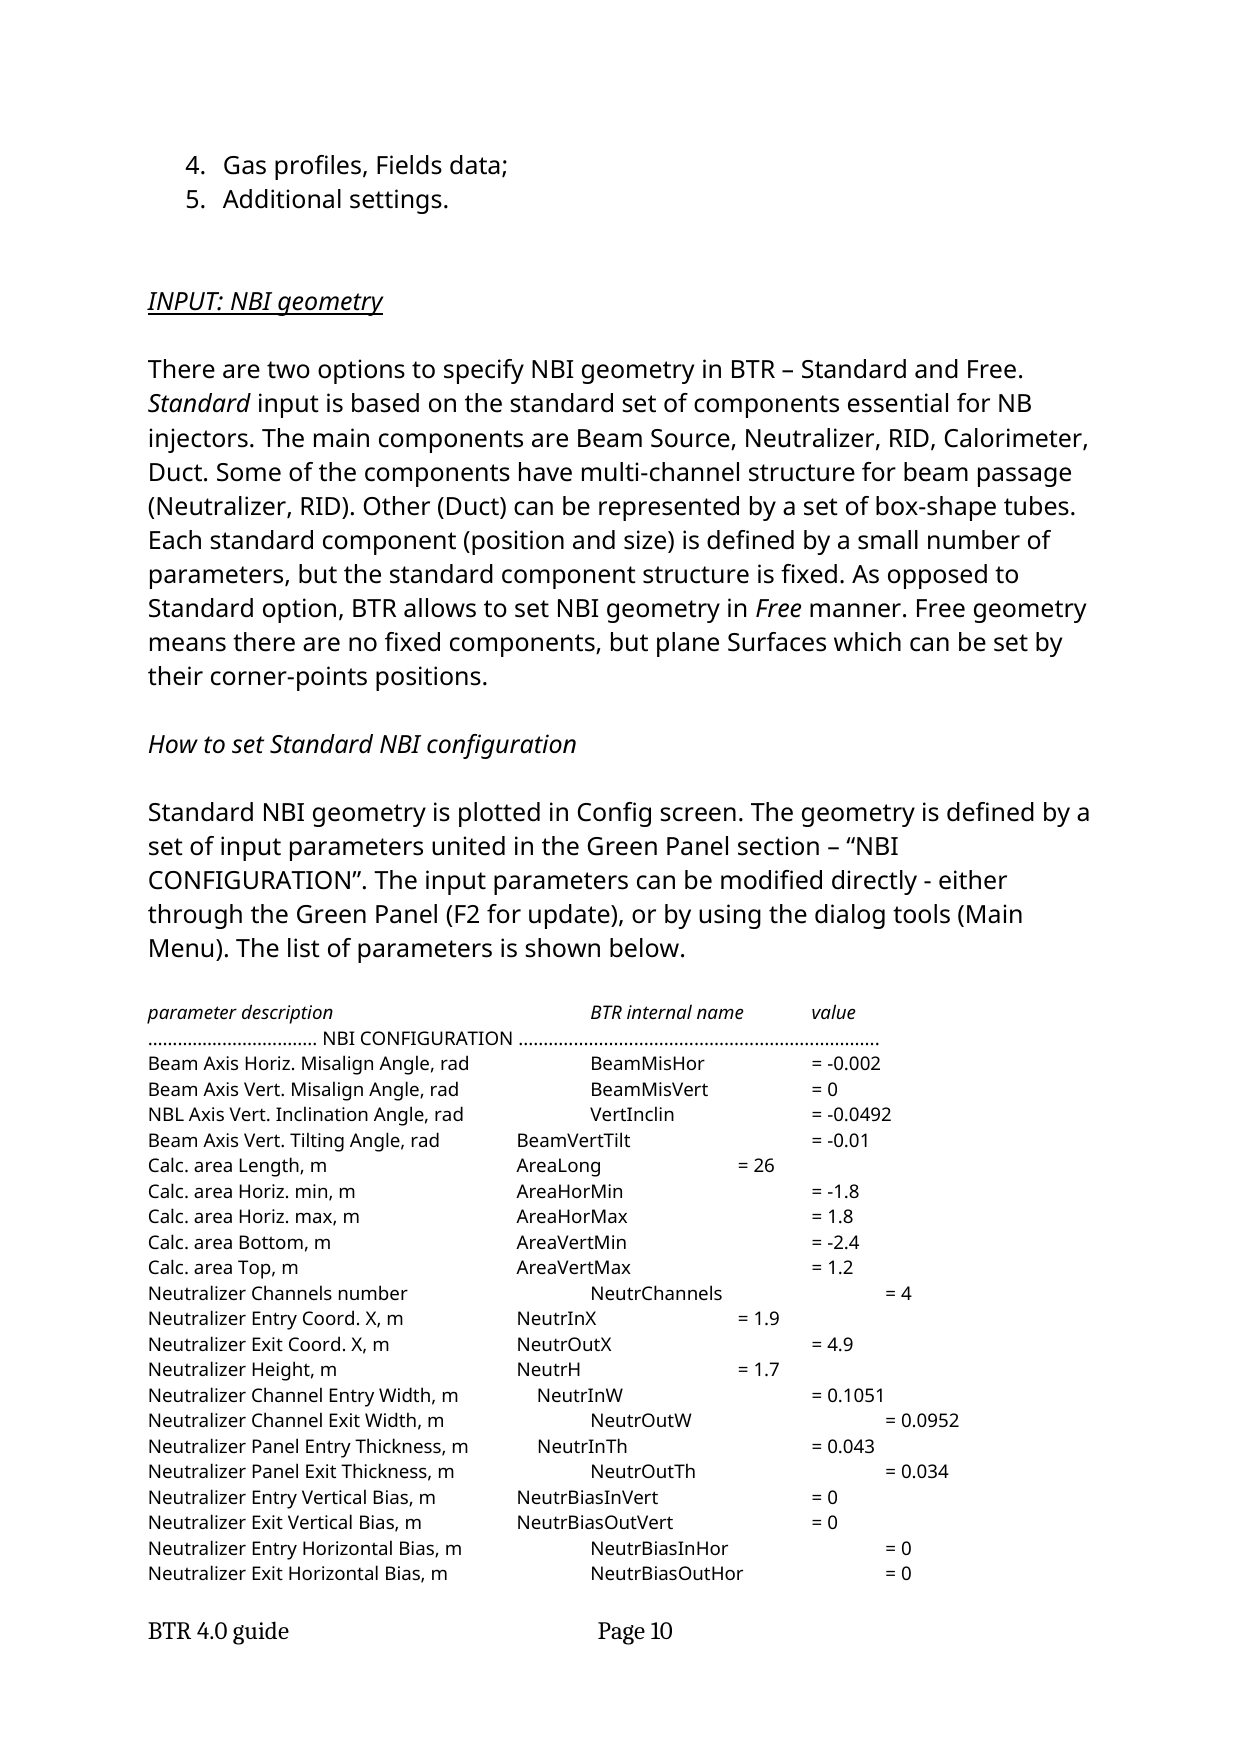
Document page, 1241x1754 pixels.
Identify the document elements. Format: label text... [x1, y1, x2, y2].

text There are two options to specify NBI geometry in BTR – Standard and Free. Standard input is based on the standard set of components essential for NB injectors. The main components are Beam Source, Neutralizer, RID, Calorimeter, Duct. Some of the components have multi-channel structure for beam passage (Neutralizer, RID). Other (Duct) can be represented by a set of box-shape tubes. Each standard component (position and size) is defined by a small number of parameters, but the standard component structure is fixed. As opposed to Standard option, BTR allows to set NBI geometry in Free manner. Free geometry means there are no fixed components, but plane Surfaces which can be set by their corner-points positions. [148, 352, 1092, 693]
text Neutralizer Panel Exit Thickness, m NeutrOutTh = 0.034 [148, 1459, 1092, 1484]
text Standard NBI geometry is plotted in Config screen. The geometry is defined by a set of input parameters united in the Green Panel section – “NBI CONFIGURATION”. The input parameters can be modified directly - either through the Green Panel (F2 for update), or by using the dialog tools (Main Menu). The list of parameters is shown below. [148, 795, 1092, 965]
text parameter description BTR internal name value [148, 999, 1092, 1025]
list Gas profiles, Fields data; [185, 148, 1092, 182]
text Beam Axis Vert. Misalign Angle, rad BeamMisVert = 0 [148, 1076, 1092, 1101]
text Calc. area Length, m AreaLong = 26 [148, 1152, 1092, 1178]
text Beam Axis Horiz. Misalign Angle, rad BeamMisHor = -0.002 [148, 1050, 1092, 1076]
text Neutralizer Entry Vertical Bias, m NeutrBiasInVert = 0 [148, 1484, 1092, 1510]
text Neutralizer Panel Entry Thickness, m NeutrInTh = 0.043 [148, 1433, 1092, 1459]
list Additional settings. [185, 182, 1092, 216]
text INPUT: NBI geometry [148, 284, 1092, 318]
text Neutralizer Channel Exit Width, m NeutrOutW = 0.0952 [148, 1408, 1092, 1433]
text ……………................... NBI CONFIGURATION ........................................................................ [148, 1025, 1092, 1050]
text Neutralizer Exit Vertical Bias, m NeutrBiasOutVert = 0 [148, 1510, 1092, 1535]
text Calc. area Horiz. max, m AreaHorMax = 1.8 [148, 1203, 1092, 1229]
text Neutralizer Channel Entry Width, m NeutrInW = 0.1051 [148, 1382, 1092, 1408]
text Calc. area Bottom, m AreaVertMin = -2.4 [148, 1229, 1092, 1254]
text NBL Axis Vert. Inclination Angle, rad VertInclin = -0.0492 [148, 1101, 1092, 1127]
text Neutralizer Channels number NeutrChannels = 4 [148, 1280, 1092, 1306]
text How to set Standard NBI configuration [148, 727, 1092, 761]
text Neutralizer Entry Coord. X, m NeutrInX = 1.9 [148, 1306, 1092, 1331]
text Beam Axis Vert. Tilting Angle, rad BeamVertTilt = -0.01 [148, 1127, 1092, 1152]
text Neutralizer Entry Horizontal Bias, m NeutrBiasInHor = 0 [148, 1535, 1092, 1561]
text Neutralizer Height, m NeutrH = 1.7 [148, 1357, 1092, 1382]
text Calc. area Horiz. min, m AreaHorMin = -1.8 [148, 1178, 1092, 1203]
text Neutralizer Exit Coord. X, m NeutrOutX = 4.9 [148, 1331, 1092, 1357]
text Neutralizer Exit Horizontal Bias, m NeutrBiasOutHor = 0 [148, 1561, 1092, 1586]
text Calc. area Top, m AreaVertMax = 1.2 [148, 1254, 1092, 1280]
